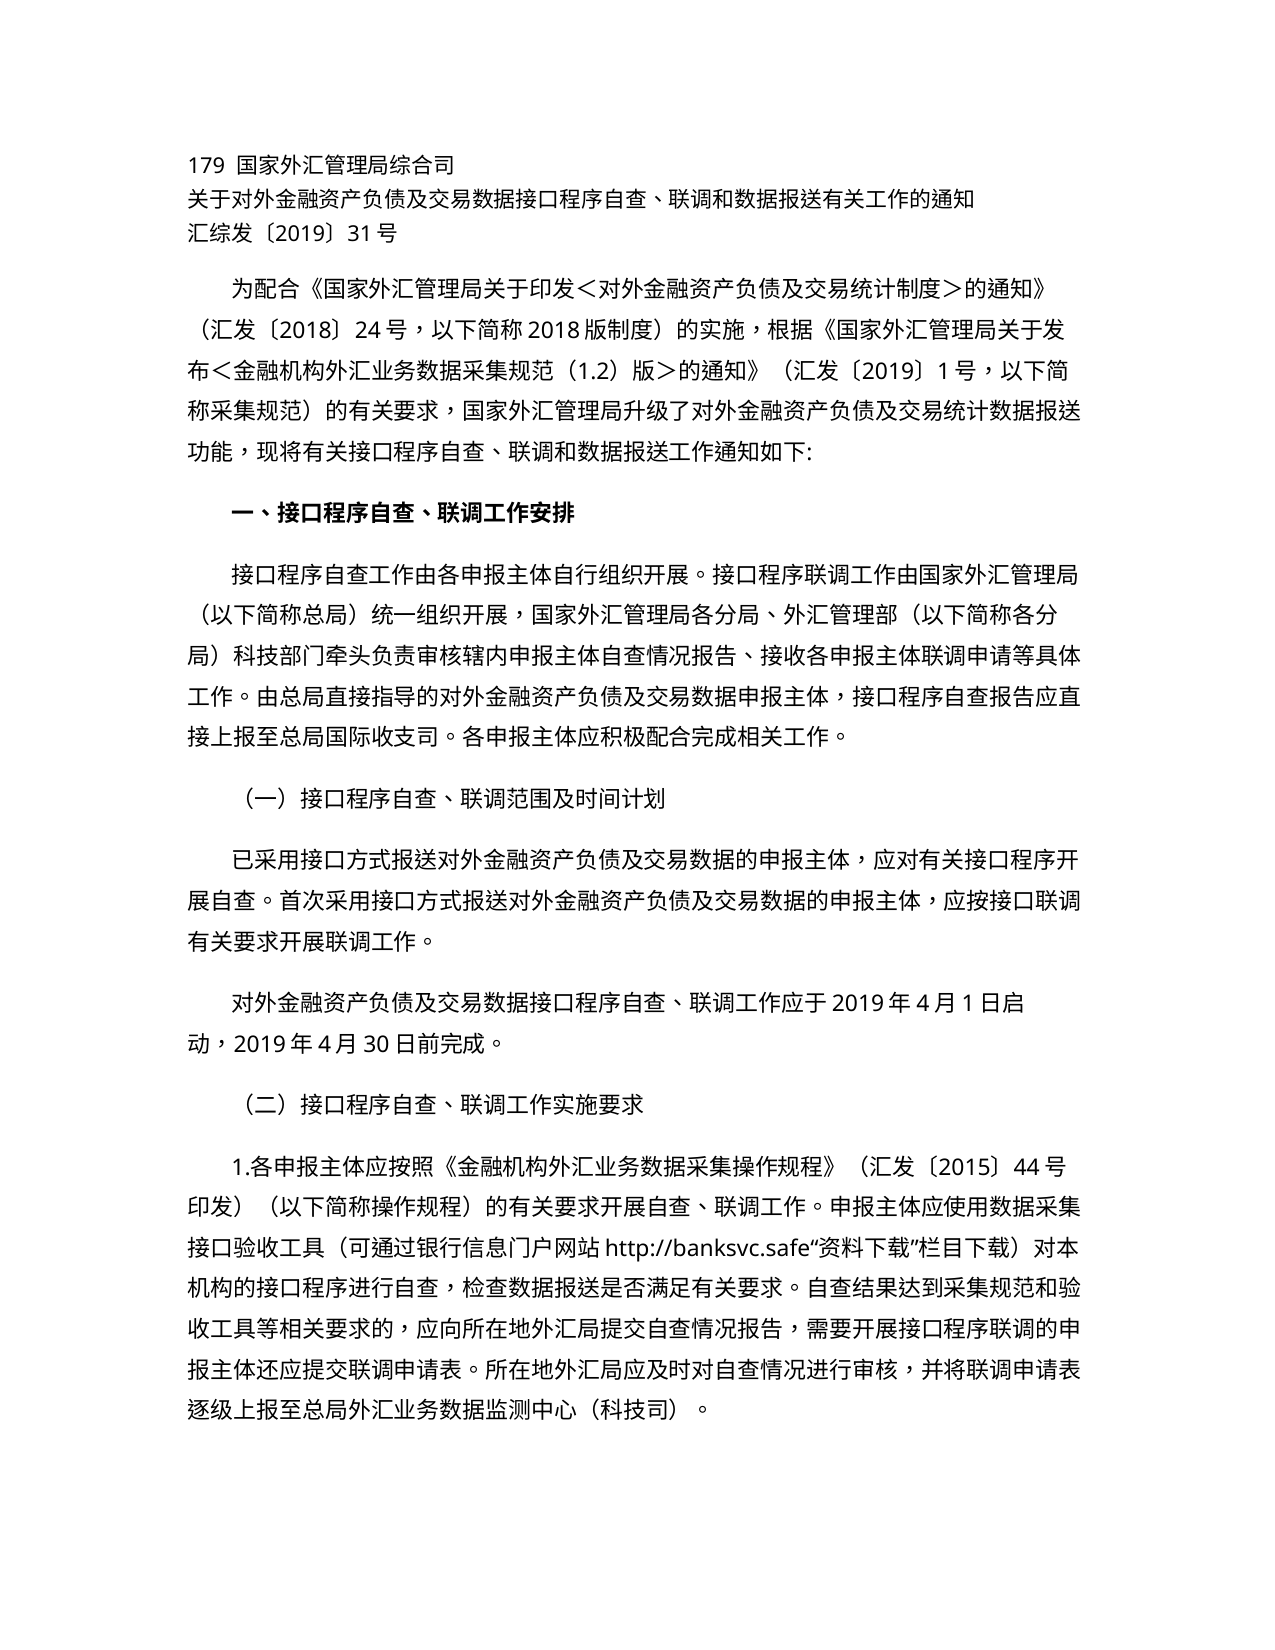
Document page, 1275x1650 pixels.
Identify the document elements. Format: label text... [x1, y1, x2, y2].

text 接口程序自查工作由各申报主体自行组织开展。接口程序联调工作由国家外汇管理局（以下简称总局）统一组织开展，国家外汇管理局各分局、外汇管理部（以下简称各分局）科技部门牵头负责审核辖内申报主体自查情况报告、接收各申报主体联调申请等具体工作。由总局直接指导的对外金融资产负债及交易数据申报主体，接口程序自查报告应直接上报至总局国际收支司。各申报主体应积极配合完成相关工作。 [187, 559, 1087, 752]
text 1.各申报主体应按照《金融机构外汇业务数据采集操作规程》（汇发〔2015〕44号印发）（以下简称操作规程）的有关要求开展自查、联调工作。申报主体应使用数据采集接口验收工具（可通过银行信息门户网站http://banksvc.safe“资料下载”栏目下载）对本机构的接口程序进行自查，检查数据报送是否满足有关要求。自查结果达到采集规范和验收工具等相关要求的，应向所在地外汇局提交自查情况报告，需要开展接口程序联调的申报主体还应提交联调申请表。所在地外汇局应及时对自查情况进行审核，并将联调申请表逐级上报至总局外汇业务数据监测中心（科技司）。 [187, 1150, 1087, 1425]
text （一）接口程序自查、联调范围及时间计划 [187, 783, 1087, 814]
text 一、接口程序自查、联调工作安排 [187, 497, 1087, 528]
text （二）接口程序自查、联调工作实施要求 [187, 1089, 1087, 1120]
text 已采用接口方式报送对外金融资产负债及交易数据的申报主体，应对有关接口程序开展自查。首次采用接口方式报送对外金融资产负债及交易数据的申报主体，应按接口联调有关要求开展联调工作。 [187, 844, 1087, 957]
text 为配合《国家外汇管理局关于印发＜对外金融资产负债及交易统计制度＞的通知》（汇发〔2018〕24号，以下简称2018版制度）的实施，根据《国家外汇管理局关于发布＜金融机构外汇业务数据采集规范（1.2）版＞的通知》（汇发〔2019〕1号，以下简称采集规范）的有关要求，国家外汇管理局升级了对外金融资产负债及交易统计数据报送功能，现将有关接口程序自查、联调和数据报送工作通知如下: [187, 273, 1087, 467]
text 对外金融资产负债及交易数据接口程序自查、联调工作应于2019年4月1日启动，2019年4月30日前完成。 [187, 987, 1087, 1059]
